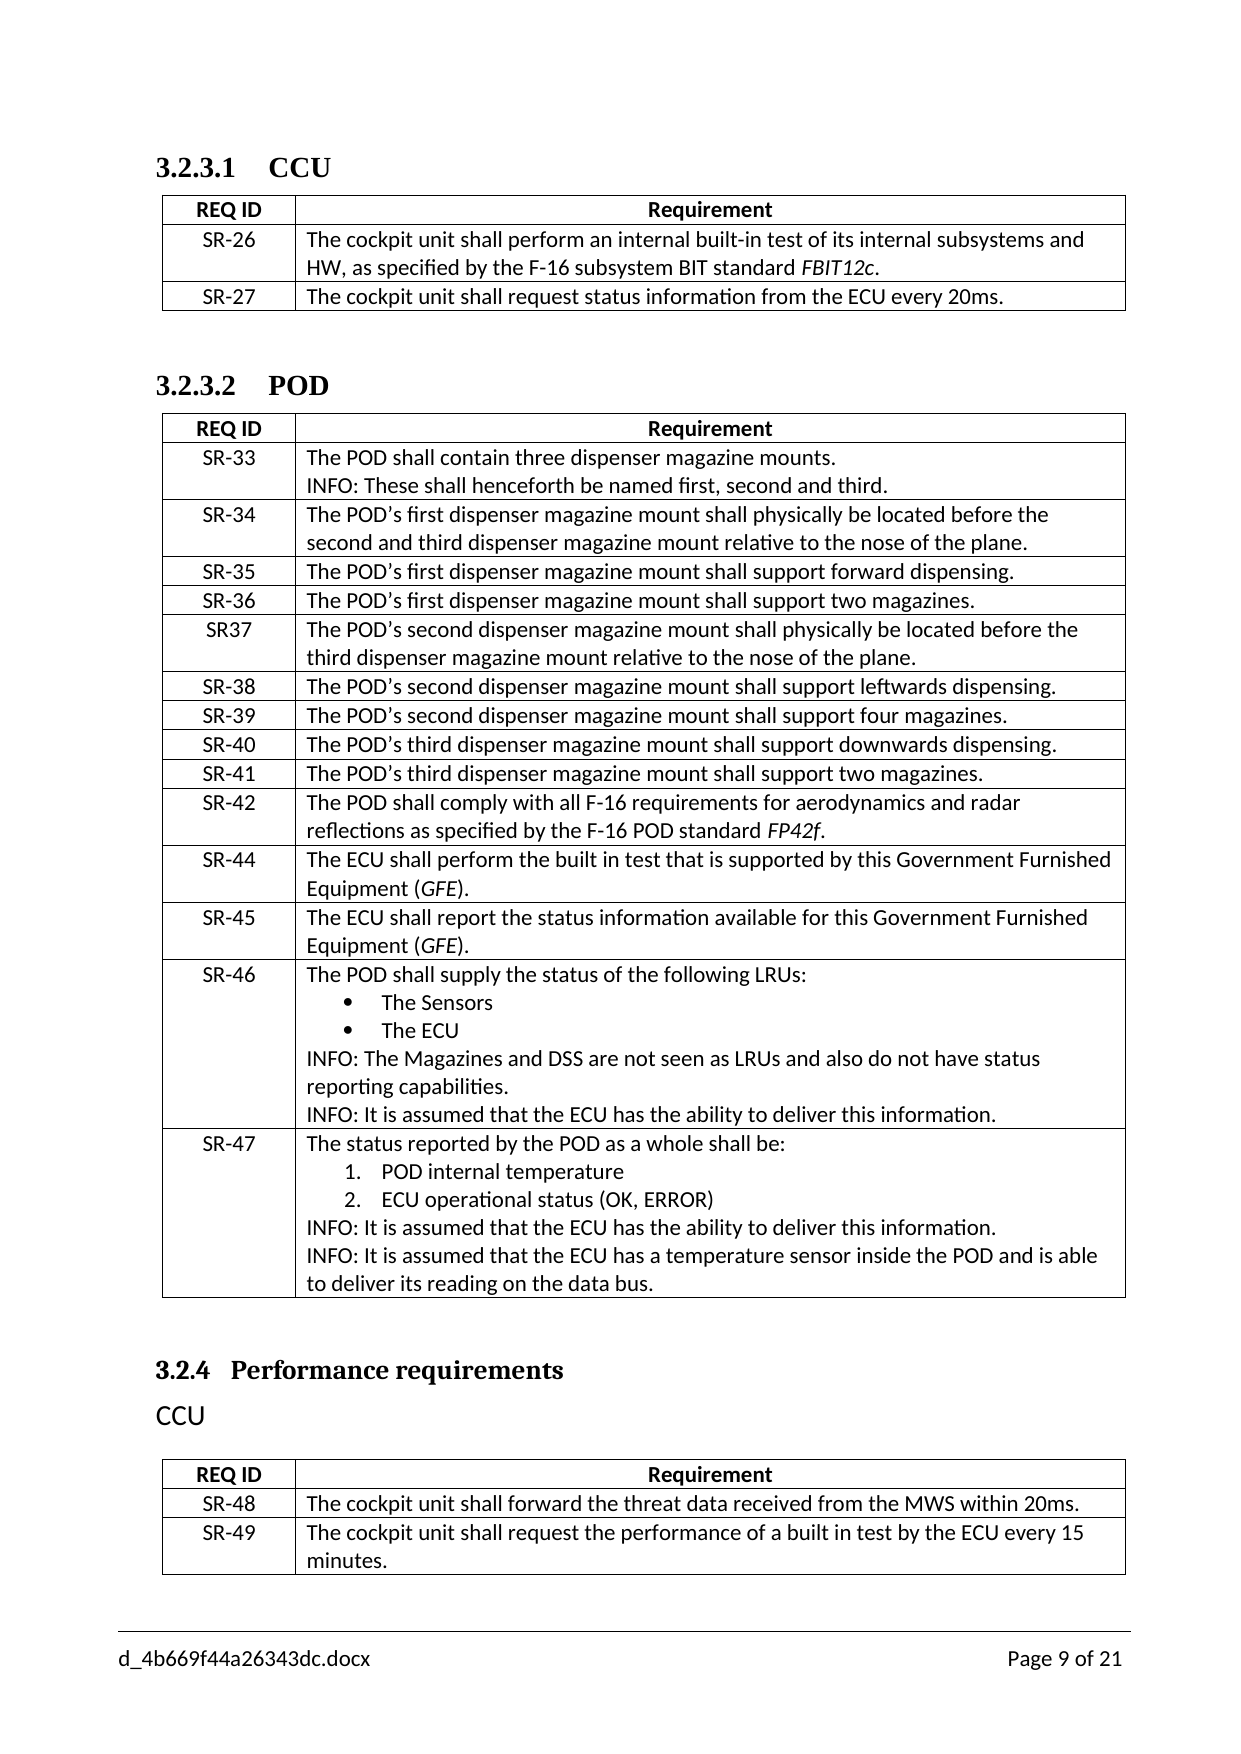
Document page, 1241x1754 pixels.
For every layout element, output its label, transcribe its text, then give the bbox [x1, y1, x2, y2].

table_cell SR-34 [163, 500, 295, 556]
subtitle CCU [156, 150, 1122, 183]
table_header REQ ID [163, 1460, 295, 1488]
table_cell The POD’s first dispenser magazine mount shall physically be located before the second and third dispenser magazine mount relative to the nose of the plane. [296, 500, 1125, 556]
text CCU [156, 1397, 1122, 1433]
table_cell The cockpit unit shall request the performance of a built in test by the ECU every 15 minutes. [296, 1518, 1125, 1574]
table_cell SR-33 [163, 443, 295, 499]
table_cell SR-48 [163, 1489, 295, 1517]
table_cell The cockpit unit shall request status information from the ECU every 20ms. [296, 282, 1125, 310]
table_cell The POD’s third dispenser magazine mount shall support two magazines. [296, 760, 1125, 787]
table_cell SR-26 [163, 225, 295, 281]
table_header Requirement [296, 414, 1125, 442]
table_cell SR-36 [163, 586, 295, 614]
table_cell SR-40 [163, 730, 295, 758]
table_cell SR-39 [163, 701, 295, 729]
table_cell SR-35 [163, 557, 295, 585]
table_header REQ ID [163, 414, 295, 442]
table_cell SR-44 [163, 846, 295, 902]
subtitle Performance requirements [156, 1355, 1122, 1386]
table_cell The POD’s second dispenser magazine mount shall support four magazines. [296, 701, 1125, 729]
table_cell SR-49 [163, 1518, 295, 1574]
table_cell SR37 [163, 615, 295, 671]
table_cell SR-45 [163, 903, 295, 959]
table_cell SR-46 [163, 960, 295, 1128]
table_cell The status reported by the POD as a whole shall be: POD internal temperature ECU operational status (OK, ERROR) INFO: It is assumed that the ECU has the ability to deliver this information. INFO: It is assumed that the ECU has a temperature sensor inside the POD and is able to deliver its reading on the data bus. [296, 1129, 1125, 1297]
table_header Requirement [296, 1460, 1125, 1488]
table_cell The cockpit unit shall forward the threat data received from the MWS within 20ms. [296, 1489, 1125, 1517]
table_cell The POD shall contain three dispenser magazine mounts. INFO: These shall henceforth be named first, second and third. [296, 443, 1125, 499]
table_cell SR-42 [163, 789, 295, 844]
table_cell The POD’s second dispenser magazine mount shall physically be located before the third dispenser magazine mount relative to the nose of the plane. [296, 615, 1125, 671]
table_cell The POD shall comply with all F-16 requirements for aerodynamics and radar reflections as specified by the F-16 POD standard FP42f. [296, 789, 1125, 844]
table_cell The ECU shall perform the built in test that is supported by this Government Furnished Equipment (GFE). [296, 846, 1125, 902]
table_cell The cockpit unit shall perform an internal built-in test of its internal subsystems and HW, as specified by the F-16 subsystem BIT standard FBIT12c. [296, 225, 1125, 281]
table_cell The ECU shall report the status information available for this Government Furnished Equipment (GFE). [296, 903, 1125, 959]
table_cell The POD’s first dispenser magazine mount shall support two magazines. [296, 586, 1125, 614]
table_cell The POD’s second dispenser magazine mount shall support leftwards dispensing. [296, 672, 1125, 700]
table_cell SR-41 [163, 760, 295, 787]
table_header Requirement [296, 196, 1125, 224]
table_header REQ ID [163, 196, 295, 224]
table_cell SR-47 [163, 1129, 295, 1297]
table_cell The POD’s first dispenser magazine mount shall support forward dispensing. [296, 557, 1125, 585]
subtitle POD [156, 368, 1122, 402]
table_cell The POD shall supply the status of the following LRUs: The Sensors The ECU INFO: The Magazines and DSS are not seen as LRUs and also do not have status reporting capabilities. INFO: It is assumed that the ECU has the ability to deliver this information. [296, 960, 1125, 1128]
table_cell The POD’s third dispenser magazine mount shall support downwards dispensing. [296, 730, 1125, 758]
table_cell SR-27 [163, 282, 295, 310]
table_cell SR-38 [163, 672, 295, 700]
